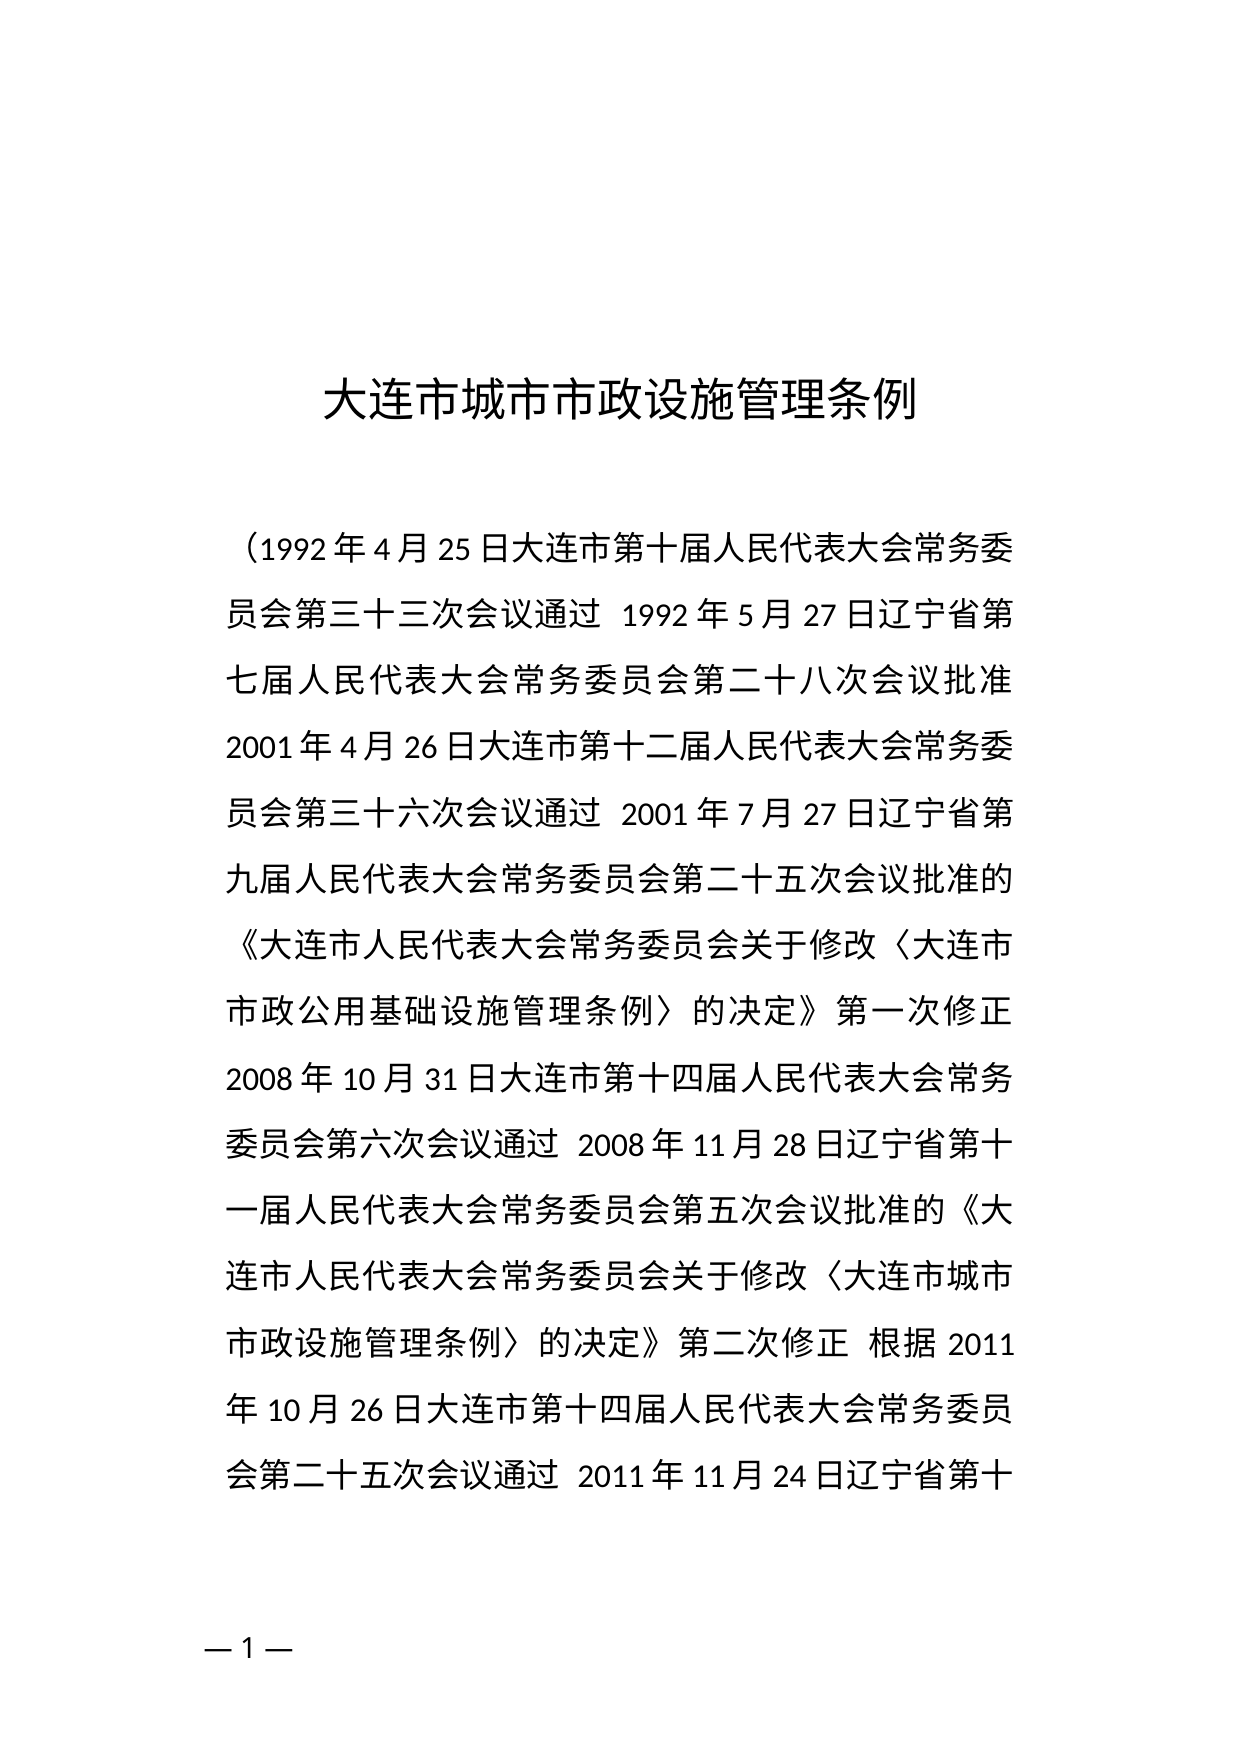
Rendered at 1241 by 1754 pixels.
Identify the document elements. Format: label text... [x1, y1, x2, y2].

subtitle 大连市城市市政设施管理条例 [159, 347, 1081, 446]
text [225, 513, 1015, 1506]
